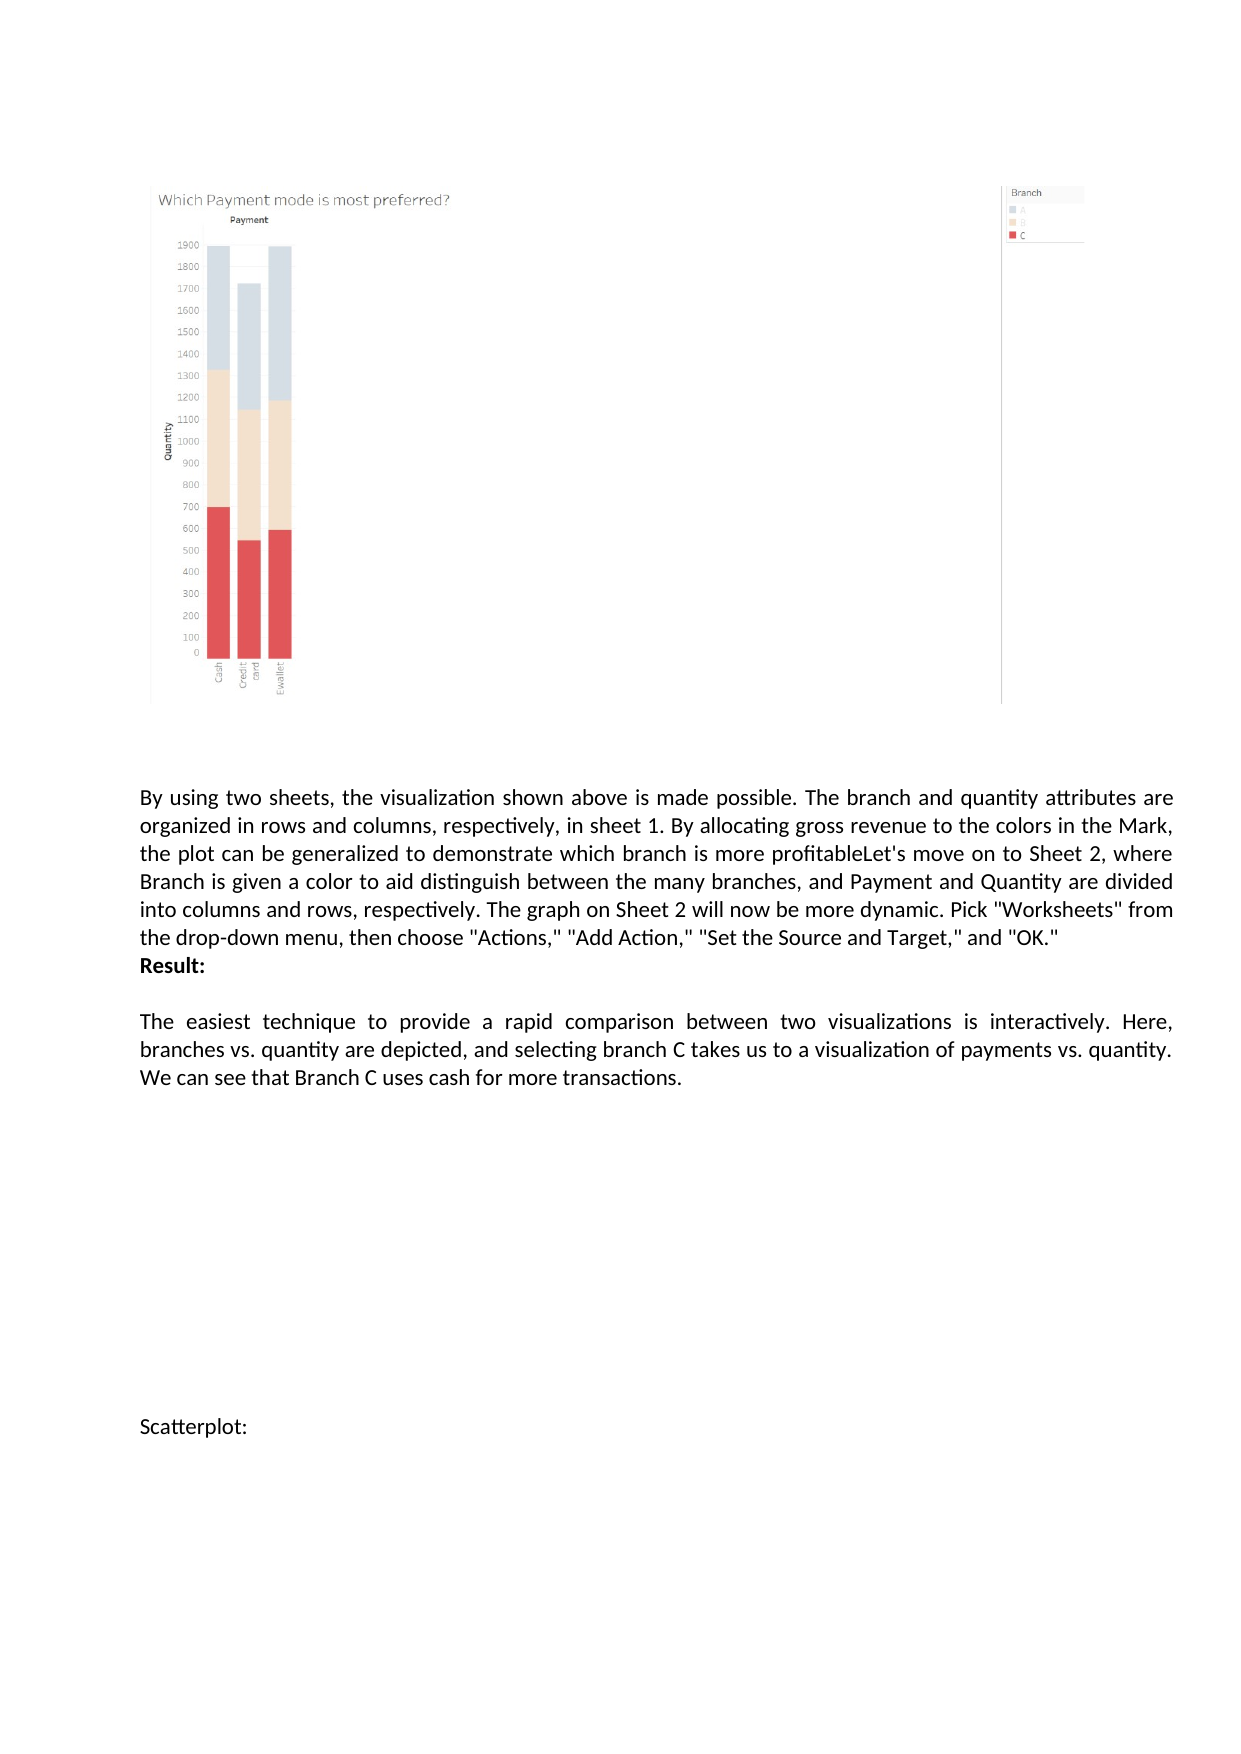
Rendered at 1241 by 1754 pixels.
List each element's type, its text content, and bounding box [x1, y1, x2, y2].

picture [150, 186, 1085, 704]
text The easiest technique to provide a rapid comparison between two visualizations is interactively. Here, branches vs. quantity are depicted, and selecting branch C takes us to a visualization of payments vs. quantity. We can see that Branch C uses cash for more transactions. [139, 1007, 1176, 1091]
text Result: [139, 951, 1176, 979]
text Scatterplot: [139, 1412, 1176, 1440]
text By using two sheets, the visualization shown above is made possible. The branch and quantity attributes are organized in rows and columns, respectively, in sheet 1. By allocating gross revenue to the colors in the Mark, the plot can be generalized to demonstrate which branch is more profitableLet's move on to Sheet 2, where Branch is given a color to aid distinguish between the many branches, and Payment and Quantity are divided into columns and rows, respectively. The graph on Sheet 2 will now be more dynamic. Pick "Worksheets" from the drop-down menu, then choose "Actions," "Add Action," "Set the Source and Target," and "OK." [139, 783, 1176, 951]
